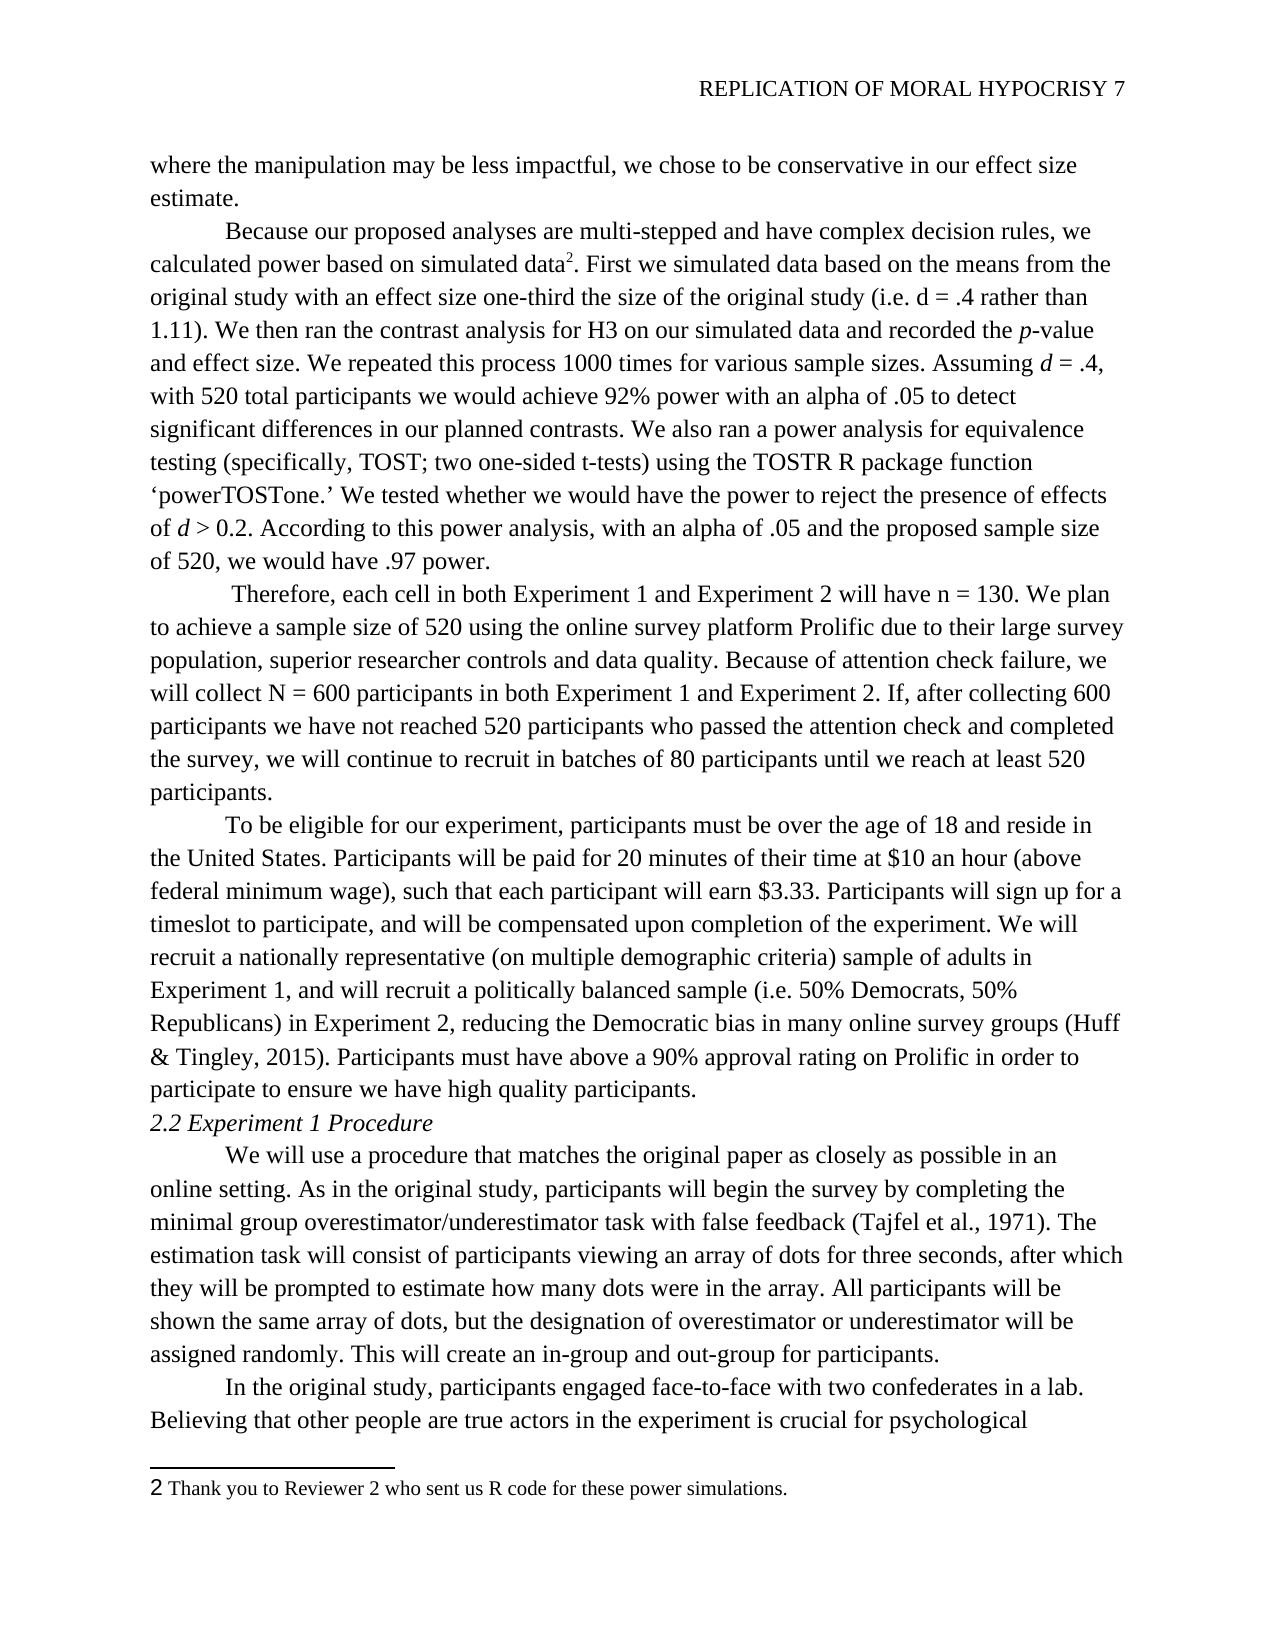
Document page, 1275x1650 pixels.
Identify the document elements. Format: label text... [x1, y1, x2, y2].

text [150, 1372, 1125, 1433]
text Because our proposed analyses are multi-stepped and have complex decision rules, we calculated power based on simulated data. First we simulated data based on the means from the original study with an effect size one-third the size of the original study (i.e. d = .4 rather than 1.11). We then ran the contrast analysis for H3 on our simulated data and recorded the p-value and effect size. We repeated this process 1000 times for various sample sizes. Assuming d = .4, with 520 total participants we would achieve 92% power with an alpha of .05 to detect significant differences in our planned contrasts. We also ran a power analysis for equivalence testing (specifically, TOST; two one-sided t-tests) using the TOSTR R package function ‘powerTOSTone.’ We tested whether we would have the power to reject the presence of effects of d > 0.2. According to this power analysis, with an alpha of .05 and the proposed sample size of 520, we would have .97 power. [150, 216, 1125, 575]
text To be eligible for our experiment, participants must be over the age of 18 and reside in the United States. Participants will be paid for 20 minutes of their time at $10 an hour (above federal minimum wage), such that each participant will earn $3.33. Participants will sign up for a timeslot to participate, and will be compensated upon completion of the experiment. We will recruit a nationally representative (on multiple demographic criteria) sample of adults in Experiment 1, and will recruit a politically balanced sample (i.e. 50% Democrats, 50% Republicans) in Experiment 2, reducing the Democratic bias in many online survey groups (Huff & Tingley, 2015). Participants must have above a 90% approval rating on Prolific in order to participate to ensure we have high quality participants. [150, 810, 1125, 1103]
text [150, 150, 1125, 212]
text We will use a procedure that matches the original paper as closely as possible in an online setting. As in the original study, participants will begin the survey by completing the minimal group overestimator/underestimator task with false feedback (Tajfel et al., 1971). The estimation task will consist of participants viewing an array of dots for three seconds, after which they will be prompted to estimate how many dots were in the array. All participants will be shown the same array of dots, but the designation of overestimator or underestimator will be assigned randomly. This will create an in-group and out-group for participants. [150, 1141, 1125, 1367]
subtitle 2.2 Experiment 1 Procedure [150, 1108, 1125, 1136]
text Therefore, each cell in both Experiment 1 and Experiment 2 will have n = 130. We plan to achieve a sample size of 520 using the online survey platform Prolific due to their large survey population, superior researcher controls and data quality. Because of attention check failure, we will collect N = 600 participants in both Experiment 1 and Experiment 2. If, after collecting 600 participants we have not reached 520 participants who passed the attention check and completed the survey, we will continue to recruit in batches of 80 participants until we reach at least 520 participants. [150, 579, 1125, 806]
